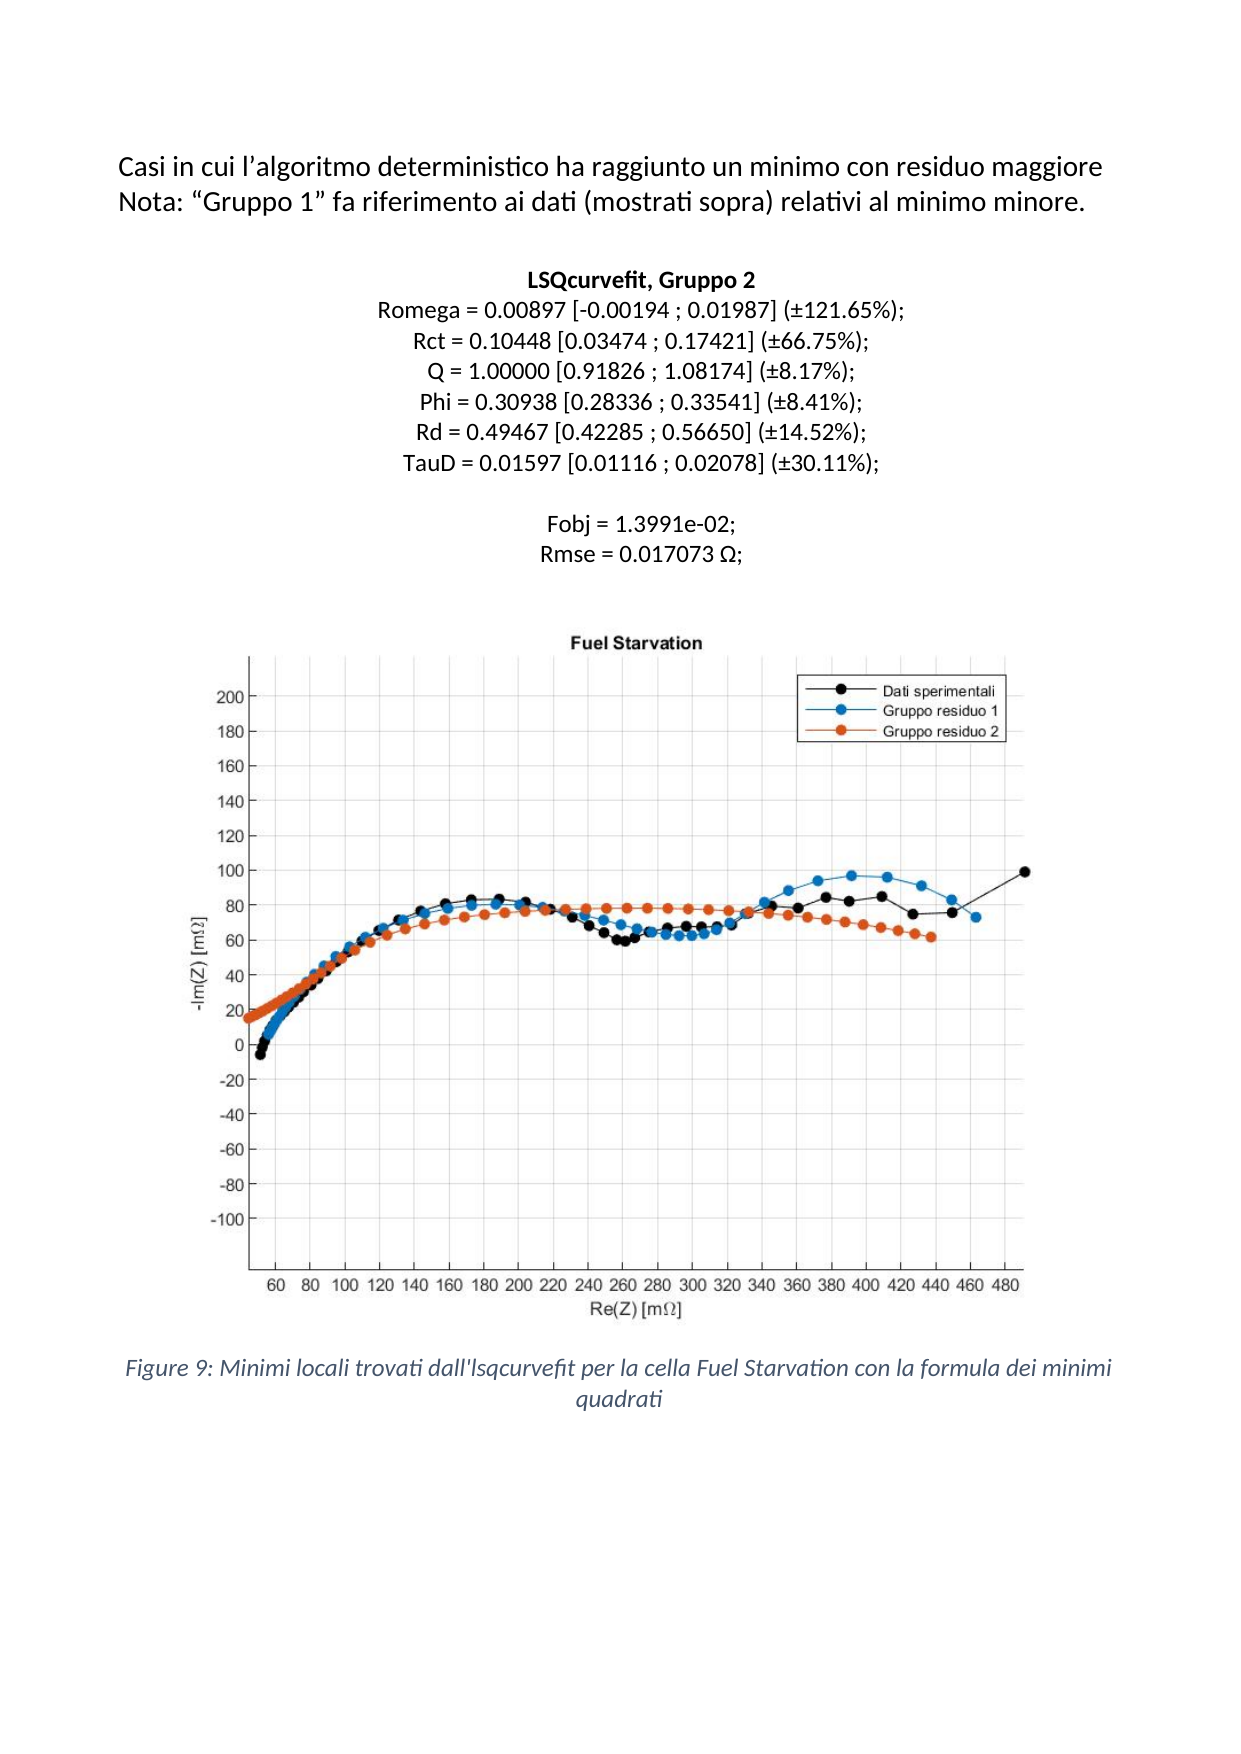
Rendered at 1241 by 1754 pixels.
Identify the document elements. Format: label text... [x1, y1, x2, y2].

text Nota: “Gruppo 1” fa riferimento ai dati (mostrati sopra) relativi al minimo minore. [118, 183, 1122, 219]
picture [118, 600, 1120, 1353]
text Casi in cui l’algoritmo deterministico ha raggiunto un minimo con residuo maggiore [118, 148, 1122, 183]
text Figure 9: Minimi locali trovati dall'lsqcurvefit per la cella Fuel Starvation con la formula dei minimi quadrati [118, 1352, 1122, 1413]
